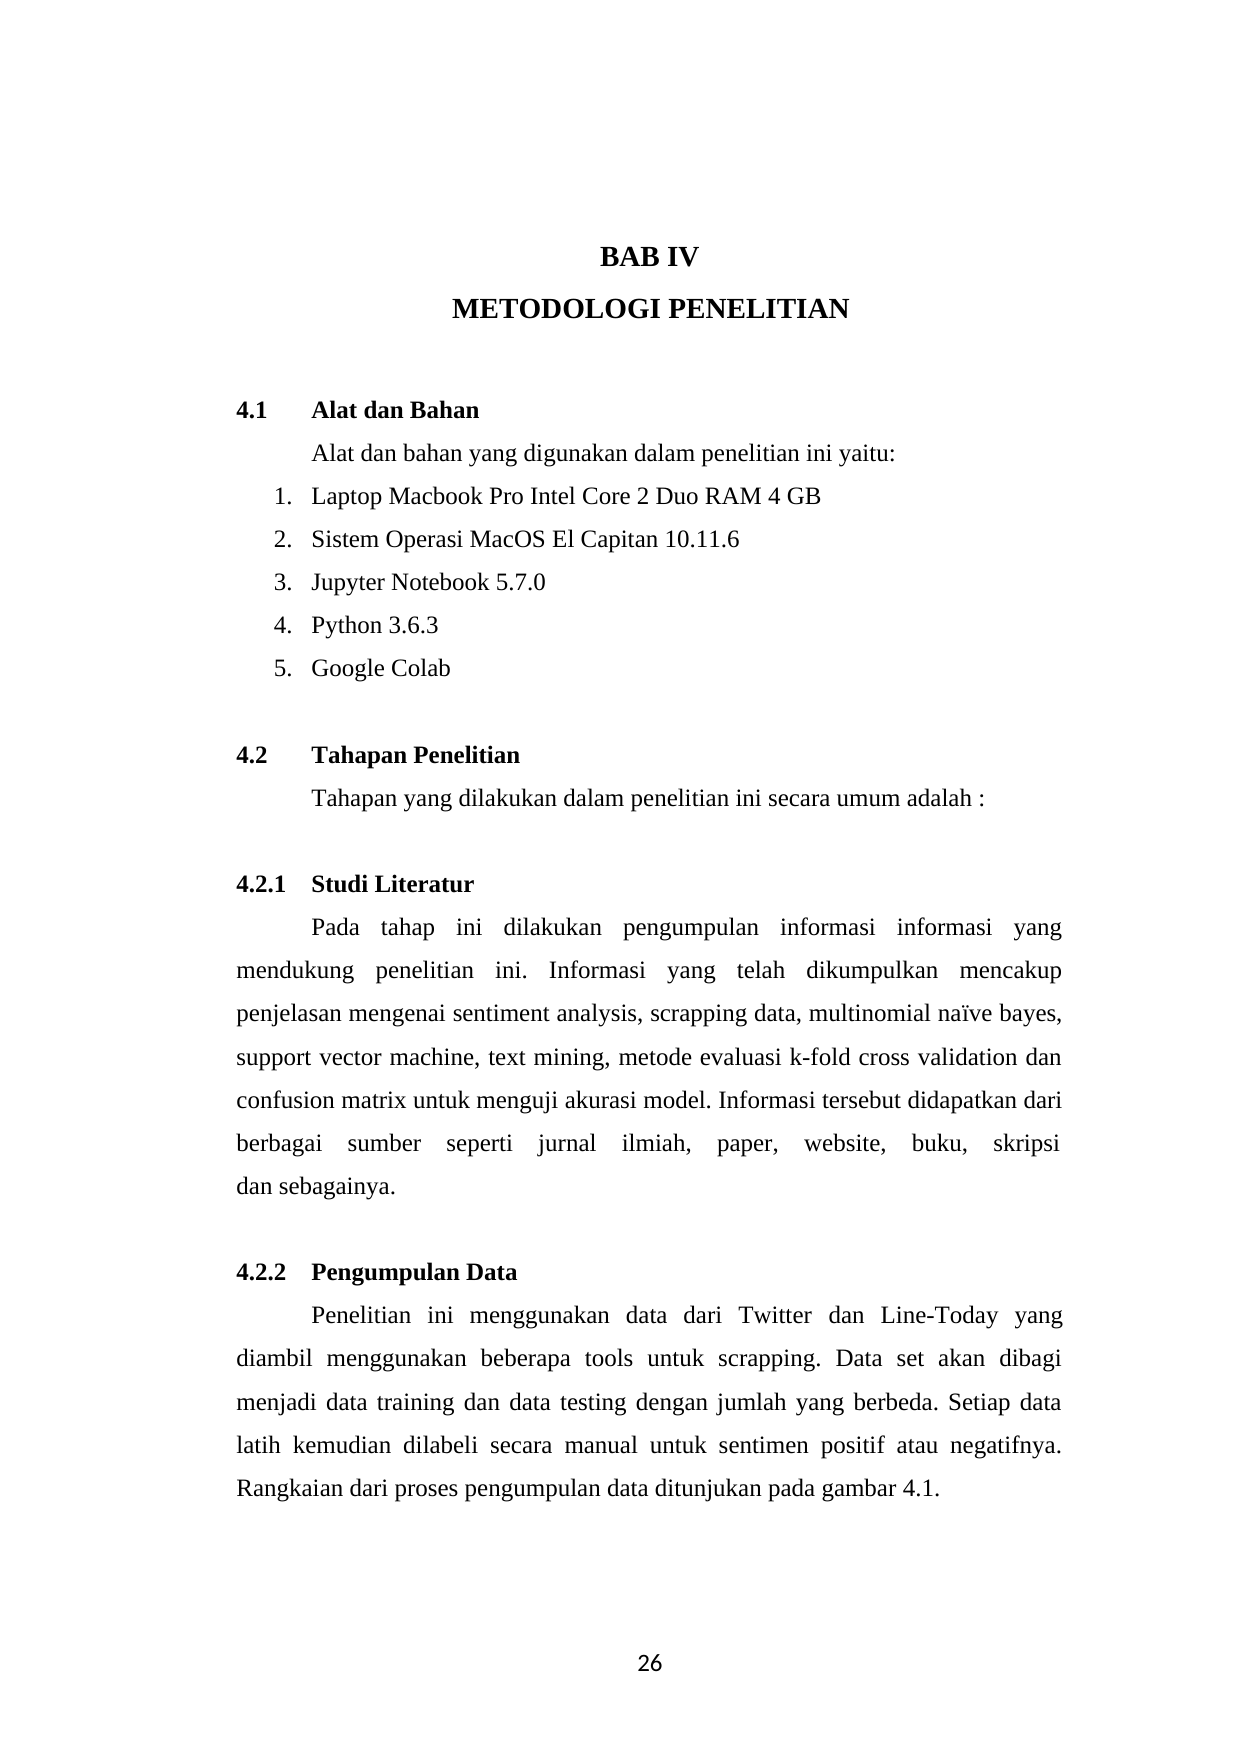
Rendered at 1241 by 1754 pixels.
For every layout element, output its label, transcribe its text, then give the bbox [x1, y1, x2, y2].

text 4.2.1 Studi Literatur [236, 869, 1063, 898]
text Tahapan yang dilakukan dalam penelitian ini secara umum adalah : [236, 783, 1063, 812]
text Alat dan bahan yang digunakan dalam penelitian ini yaitu: [236, 438, 1063, 467]
text 4.1 Alat dan Bahan [236, 395, 1063, 423]
list Jupyter Notebook 5.7.0 [274, 567, 1063, 596]
list Laptop Macbook Pro Intel Core 2 Duo RAM 4 GB [274, 481, 1063, 510]
text Pada tahap ini dilakukan pengumpulan informasi informasi yang mendukung penelitian ini. Informasi yang telah dikumpulkan mencakup penjelasan mengenai sentiment analysis, scrapping data, multinomial naïve bayes, support vector machine, text mining, metode evaluasi k-fold cross validation dan confusion matrix untuk menguji akurasi model. Informasi tersebut didapatkan dari berbagai sumber seperti jurnal ilmiah, paper, website, buku, skripsi dan sebagainya. [236, 912, 1063, 1200]
text Penelitian ini menggunakan data dari Twitter dan Line-Today yang diambil menggunakan beberapa tools untuk scrapping. Data set akan dibagi menjadi data training dan data testing dengan jumlah yang berbeda. Setiap data latih kemudian dilabeli secara manual untuk sentimen positif atau negatifnya. Rangkaian dari proses pengumpulan data ditunjukan pada gambar 4.1. [236, 1300, 1063, 1502]
list Google Colab [274, 653, 1063, 682]
text METODOLOGI PENELITIAN [236, 292, 1063, 325]
list Sistem Operasi MacOS El Capitan 10.11.6 [274, 524, 1063, 553]
text 4.2.2 Pengumpulan Data [236, 1257, 1063, 1286]
text BAB IV [236, 239, 1063, 272]
text 4.2 Tahapan Penelitian [236, 740, 1063, 768]
list Python 3.6.3 [274, 610, 1063, 639]
